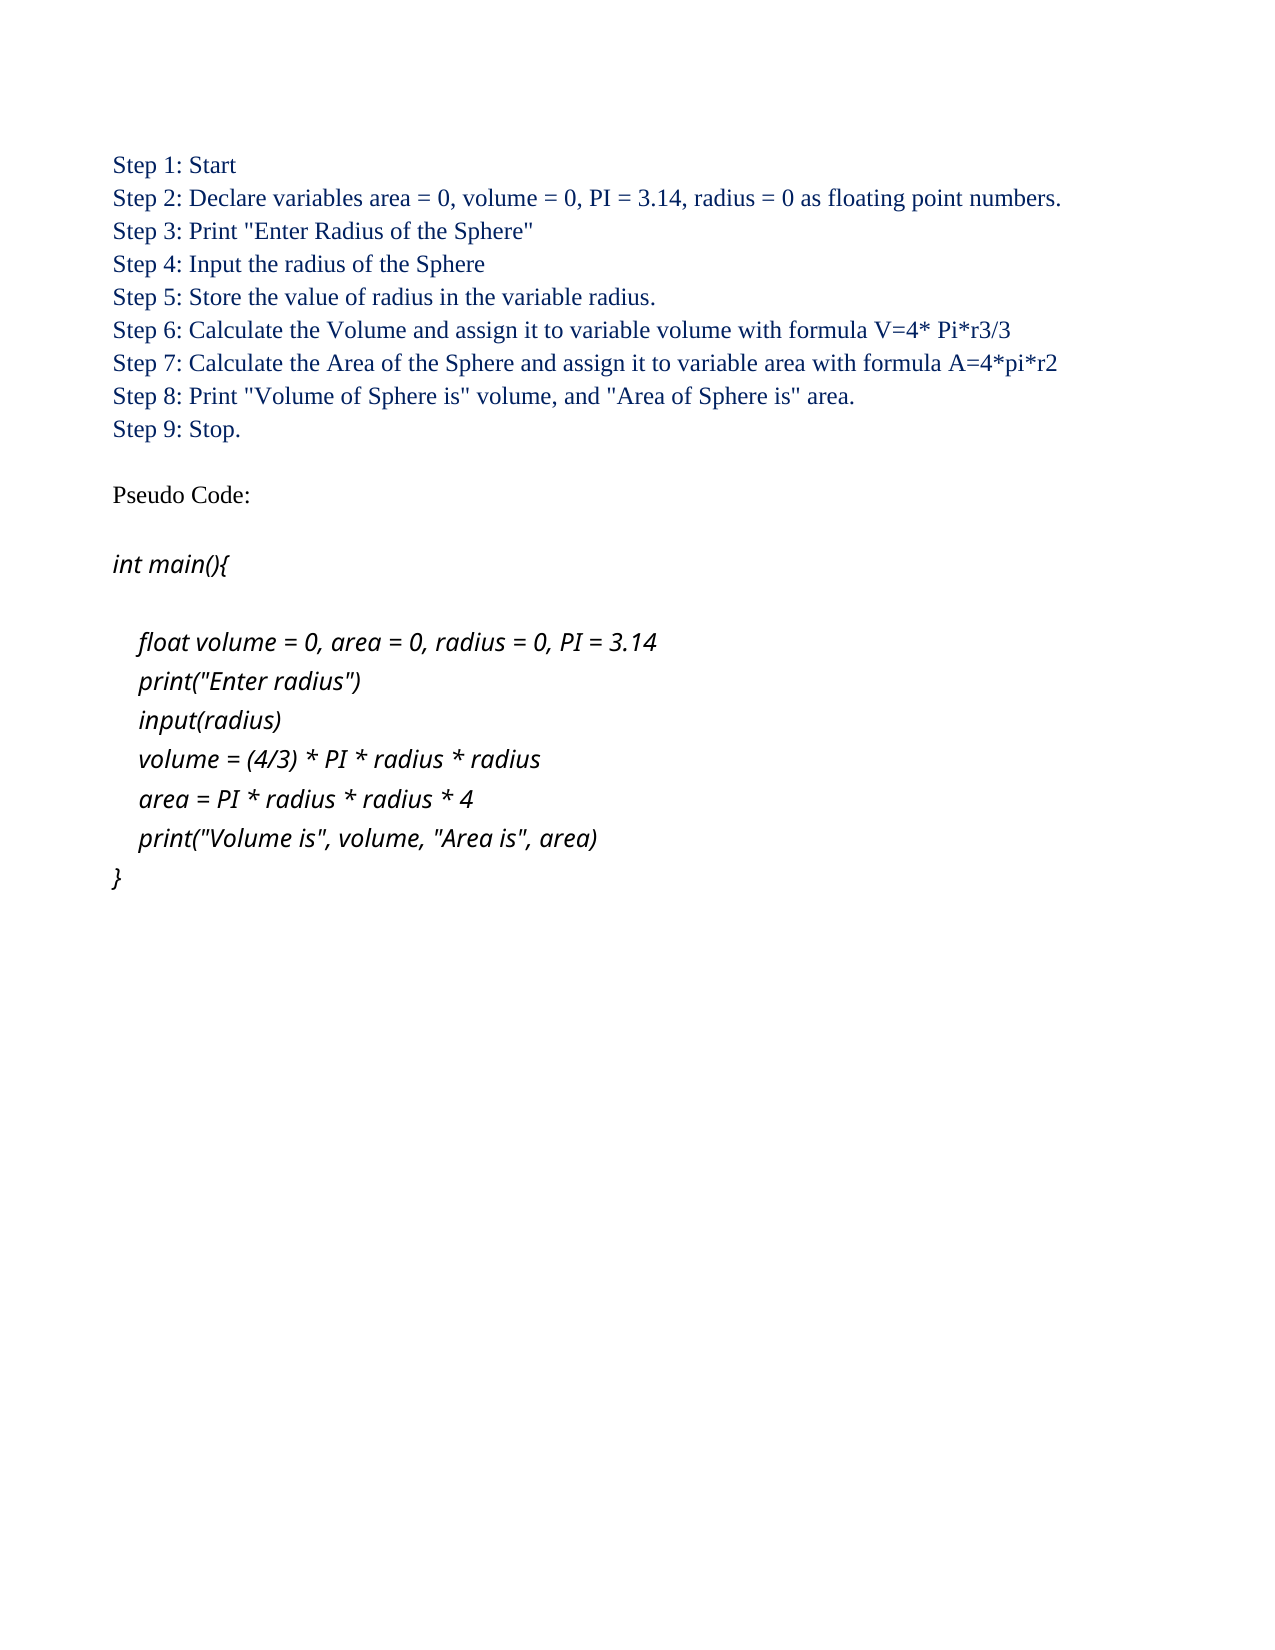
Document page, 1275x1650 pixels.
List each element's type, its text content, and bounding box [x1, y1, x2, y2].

text Step 4: Input the radius of the Sphere [112, 249, 1162, 278]
text print("Enter radius") [112, 664, 1162, 698]
text Step 2: Declare variables area = 0, volume = 0, PI = 3.14, radius = 0 as floating point numbers. [112, 183, 1162, 212]
text Step 7: Calculate the Area of the Sphere and assign it to variable area with formula A=4*pi*r2 [112, 348, 1162, 377]
text Step 8: Print "Volume of Sphere is" volume, and "Area of Sphere is" area. [112, 381, 1162, 410]
text Step 6: Calculate the Volume and assign it to variable volume with formula V=4* Pi*r3/3 [112, 315, 1162, 344]
text area = PI * radius * radius * 4 [112, 781, 1162, 815]
text Pseudo Code: [112, 480, 1162, 509]
text Step 3: Print "Enter Radius of the Sphere" [112, 216, 1162, 245]
text Step 5: Store the value of radius in the variable radius. [112, 282, 1162, 311]
text print("Volume is", volume, "Area is", area) [112, 820, 1162, 854]
text input(radius) [112, 703, 1162, 737]
text int main(){ [112, 546, 1162, 580]
text } [112, 859, 1162, 894]
text volume = (4/3) * PI * radius * radius [112, 742, 1162, 776]
text Step 1: Start [112, 150, 1162, 179]
text Step 9: Stop. [112, 414, 1162, 443]
text float volume = 0, area = 0, radius = 0, PI = 3.14 [112, 624, 1162, 659]
